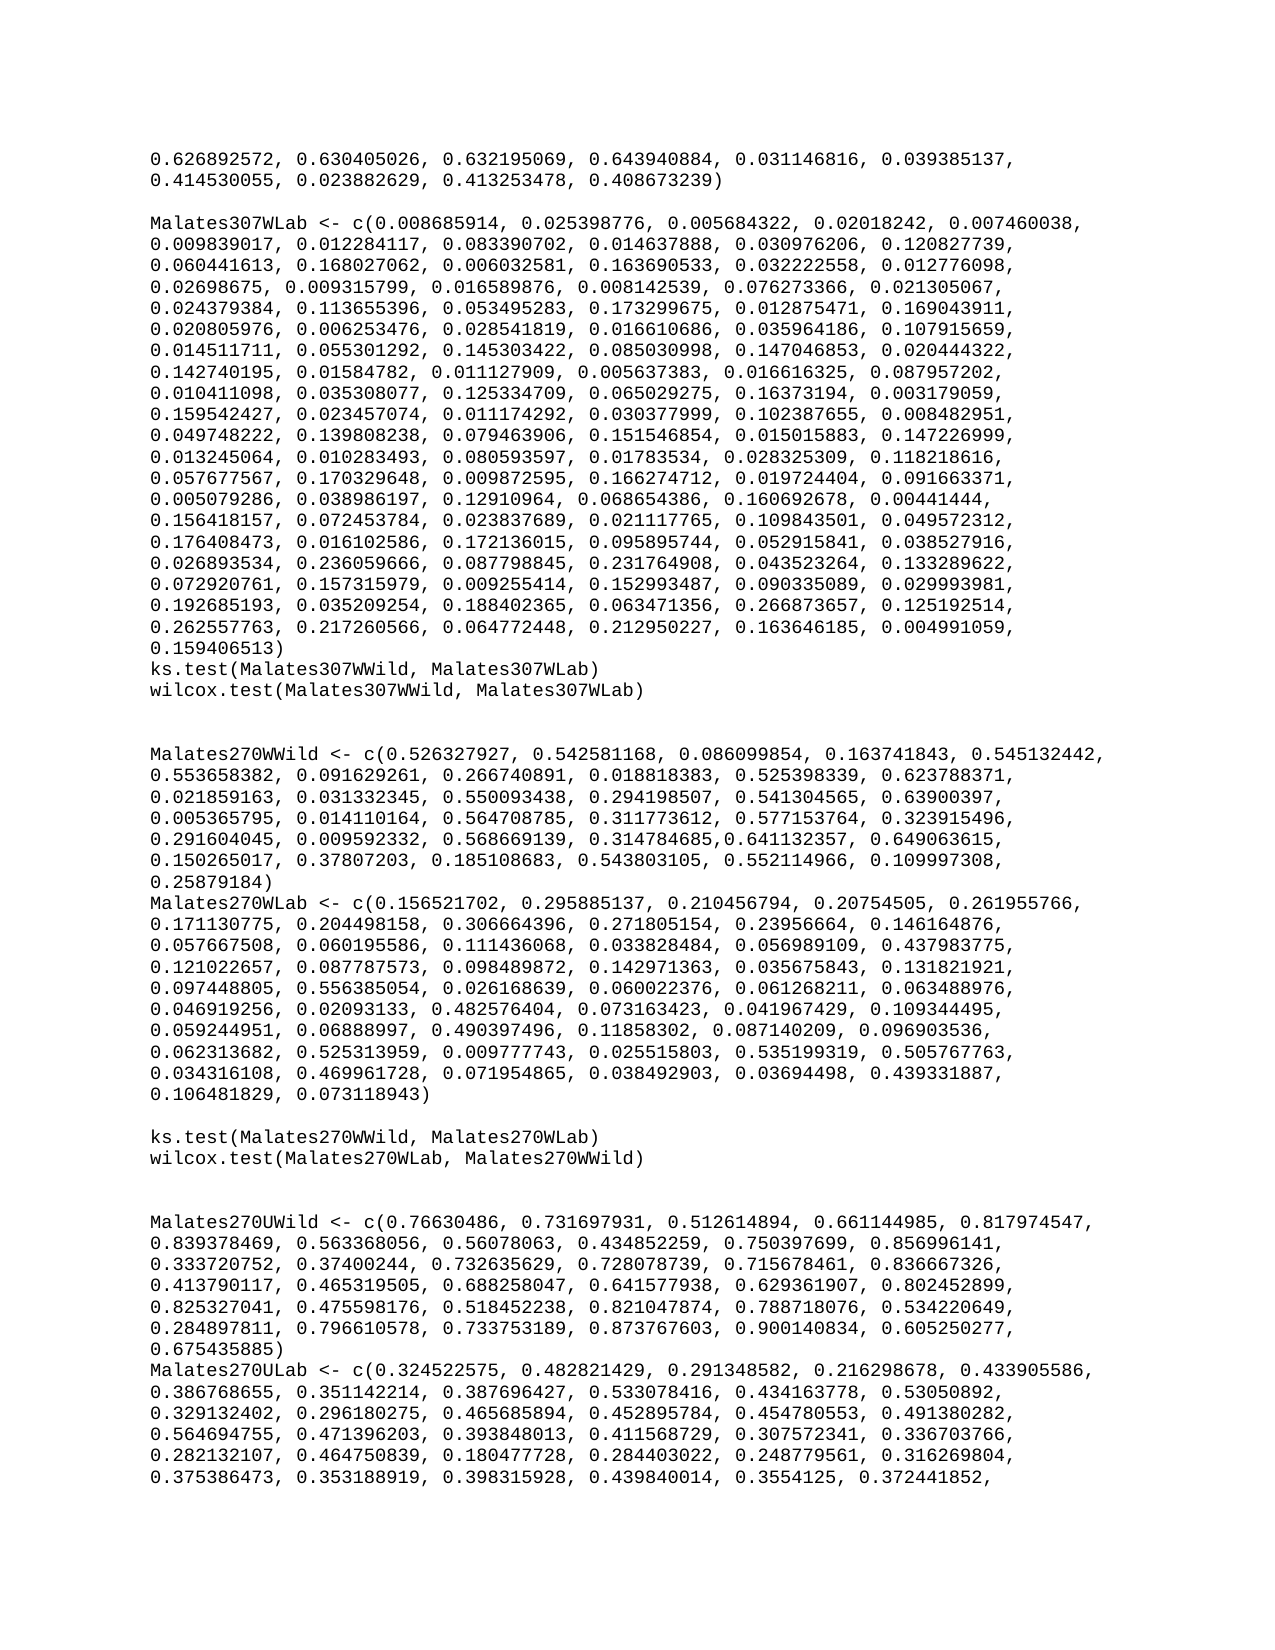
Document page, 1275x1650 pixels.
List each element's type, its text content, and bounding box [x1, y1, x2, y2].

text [150, 1361, 1125, 1489]
text wilcox.test(Malates307WWild, Malates307WLab) [150, 681, 1125, 702]
text Malates270UWild <- c(0.76630486, 0.731697931, 0.512614894, 0.661144985, 0.817974547, 0.839378469, 0.563368056, 0.56078063, 0.434852259, 0.750397699, 0.856996141, 0.333720752, 0.37400244, 0.732635629, 0.728078739, 0.715678461, 0.836667326, 0.413790117, 0.465319505, 0.688258047, 0.641577938, 0.629361907, 0.802452899, 0.825327041, 0.475598176, 0.518452238, 0.821047874, 0.788718076, 0.534220649, 0.284897811, 0.796610578, 0.733753189, 0.873767603, 0.900140834, 0.605250277, 0.675435885) [150, 1212, 1125, 1361]
text ks.test(Malates270WWild, Malates270WLab) [150, 1127, 1125, 1149]
text ks.test(Malates307WWild, Malates307WLab) [150, 660, 1125, 681]
text Malates270WWild <- c(0.526327927, 0.542581168, 0.086099854, 0.163741843, 0.545132442, 0.553658382, 0.091629261, 0.266740891, 0.018818383, 0.525398339, 0.623788371, 0.021859163, 0.031332345, 0.550093438, 0.294198507, 0.541304565, 0.63900397, 0.005365795, 0.014110164, 0.564708785, 0.311773612, 0.577153764, 0.323915496, 0.291604045, 0.009592332, 0.568669139, 0.314784685,0.641132357, 0.649063615, 0.150265017, 0.37807203, 0.185108683, 0.543803105, 0.552114966, 0.109997308, 0.25879184) [150, 745, 1125, 894]
text wilcox.test(Malates270WLab, Malates270WWild) [150, 1149, 1125, 1170]
text Malates270WLab <- c(0.156521702, 0.295885137, 0.210456794, 0.20754505, 0.261955766, 0.171130775, 0.204498158, 0.306664396, 0.271805154, 0.23956664, 0.146164876, 0.057667508, 0.060195586, 0.111436068, 0.033828484, 0.056989109, 0.437983775, 0.121022657, 0.087787573, 0.098489872, 0.142971363, 0.035675843, 0.131821921, 0.097448805, 0.556385054, 0.026168639, 0.060022376, 0.061268211, 0.063488976, 0.046919256, 0.02093133, 0.482576404, 0.073163423, 0.041967429, 0.109344495, 0.059244951, 0.06888997, 0.490397496, 0.11858302, 0.087140209, 0.096903536, 0.062313682, 0.525313959, 0.009777743, 0.025515803, 0.535199319, 0.505767763, 0.034316108, 0.469961728, 0.071954865, 0.038492903, 0.03694498, 0.439331887, 0.106481829, 0.073118943) [150, 894, 1125, 1106]
text Malates307WLab <- c(0.008685914, 0.025398776, 0.005684322, 0.02018242, 0.007460038, 0.009839017, 0.012284117, 0.083390702, 0.014637888, 0.030976206, 0.120827739, 0.060441613, 0.168027062, 0.006032581, 0.163690533, 0.032222558, 0.012776098, 0.02698675, 0.009315799, 0.016589876, 0.008142539, 0.076273366, 0.021305067, 0.024379384, 0.113655396, 0.053495283, 0.173299675, 0.012875471, 0.169043911, 0.020805976, 0.006253476, 0.028541819, 0.016610686, 0.035964186, 0.107915659, 0.014511711, 0.055301292, 0.145303422, 0.085030998, 0.147046853, 0.020444322, 0.142740195, 0.01584782, 0.011127909, 0.005637383, 0.016616325, 0.087957202, 0.010411098, 0.035308077, 0.125334709, 0.065029275, 0.16373194, 0.003179059, 0.159542427, 0.023457074, 0.011174292, 0.030377999, 0.102387655, 0.008482951, 0.049748222, 0.139808238, 0.079463906, 0.151546854, 0.015015883, 0.147226999, 0.013245064, 0.010283493, 0.080593597, 0.01783534, 0.028325309, 0.118218616, 0.057677567, 0.170329648, 0.009872595, 0.166274712, 0.019724404, 0.091663371, 0.005079286, 0.038986197, 0.12910964, 0.068654386, 0.160692678, 0.00441444, 0.156418157, 0.072453784, 0.023837689, 0.021117765, 0.109843501, 0.049572312, 0.176408473, 0.016102586, 0.172136015, 0.095895744, 0.052915841, 0.038527916, 0.026893534, 0.236059666, 0.087798845, 0.231764908, 0.043523264, 0.133289622, 0.072920761, 0.157315979, 0.009255414, 0.152993487, 0.090335089, 0.029993981, 0.192685193, 0.035209254, 0.188402365, 0.063471356, 0.266873657, 0.125192514, 0.262557763, 0.217260566, 0.064772448, 0.212950227, 0.163646185, 0.004991059, 0.159406513) [150, 214, 1125, 660]
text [150, 150, 1125, 192]
